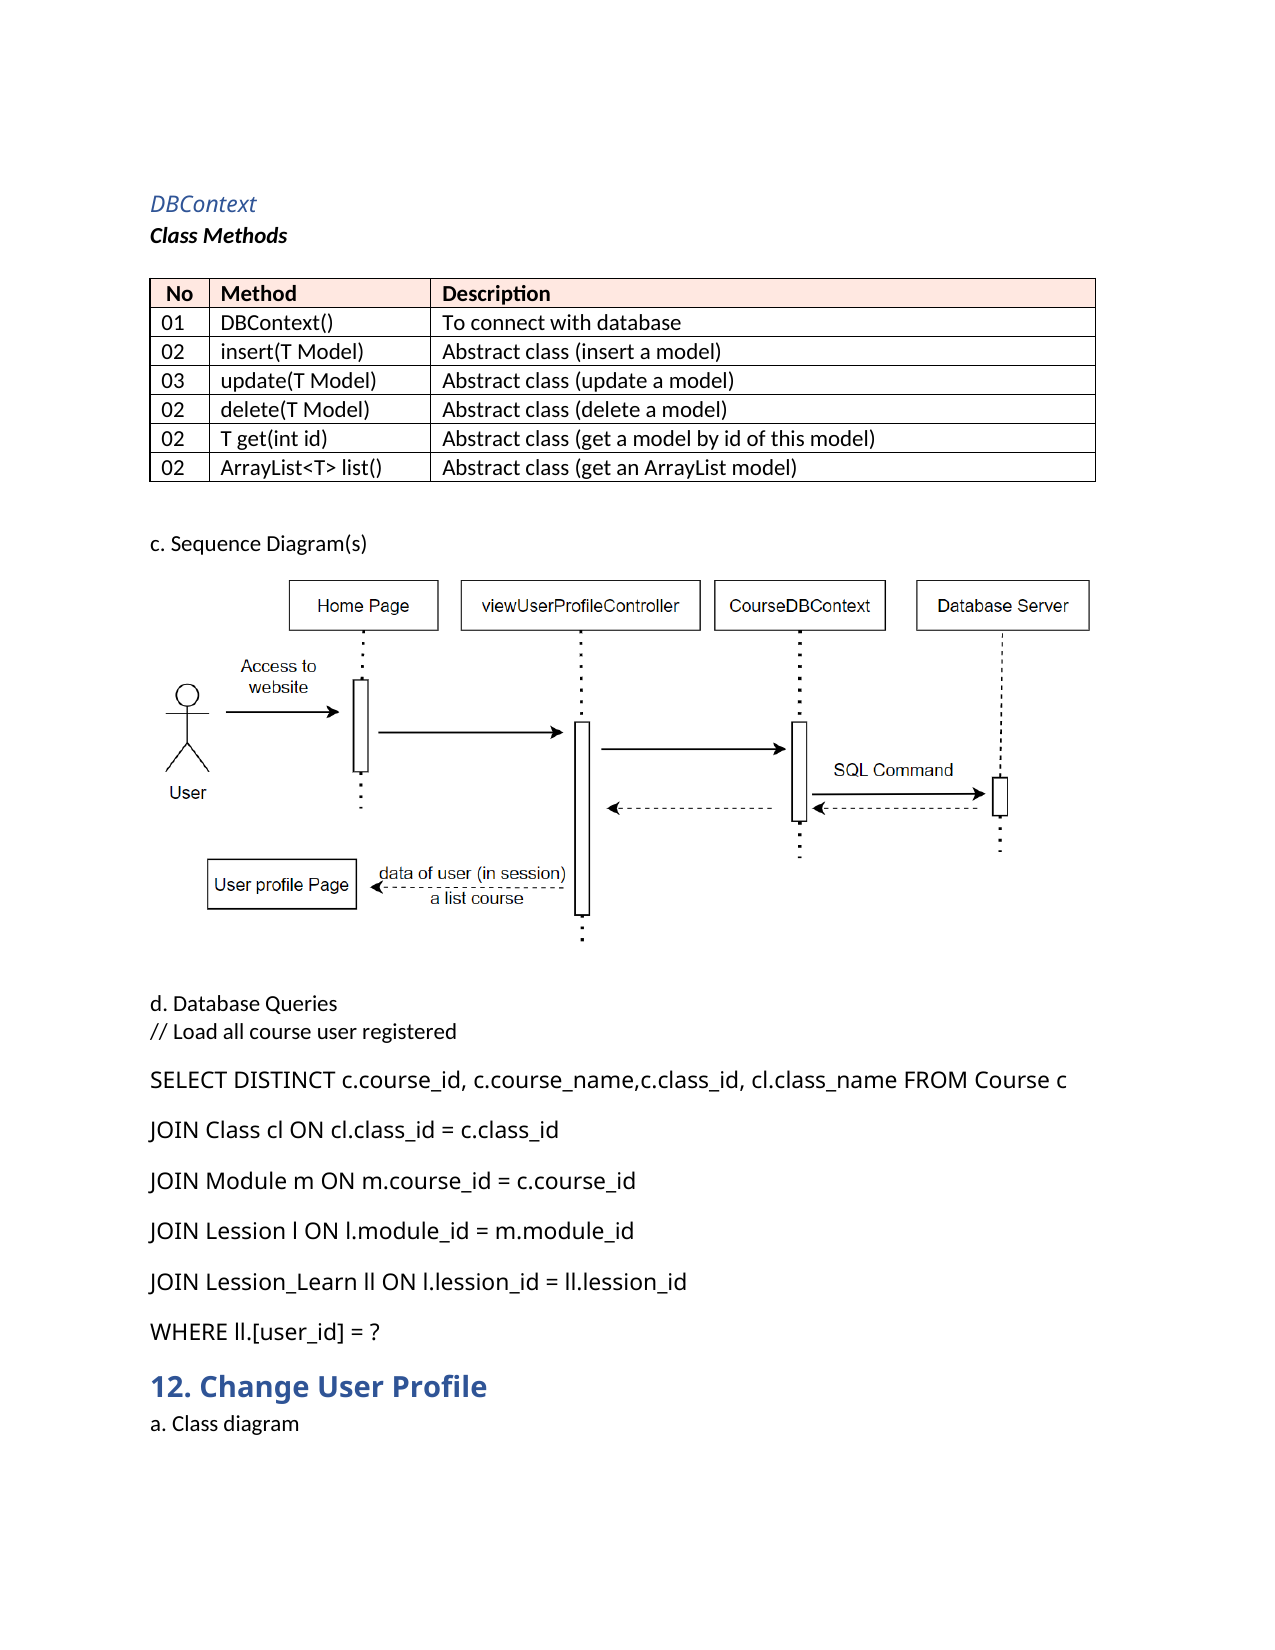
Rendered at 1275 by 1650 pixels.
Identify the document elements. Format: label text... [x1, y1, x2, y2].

subtitle DBContext [150, 188, 1125, 219]
text // Load all course user registered [150, 1017, 1125, 1045]
table_cell 02 [151, 453, 209, 481]
table_cell DBContext() [210, 308, 430, 336]
table_cell To connect with database [431, 308, 1095, 336]
text WHERE ll.[user_id] = ? [150, 1316, 1125, 1347]
table_cell 02 [151, 424, 209, 452]
table_cell Abstract class (get a model by id of this model) [431, 424, 1095, 452]
table_cell ArrayList<T> list() [210, 453, 430, 481]
table_header No [151, 279, 209, 307]
table_cell Abstract class (insert a model) [431, 337, 1095, 365]
table_cell 03 [151, 366, 209, 394]
table_cell 02 [151, 337, 209, 365]
text d. Database Queries [150, 989, 1125, 1017]
text c. Sequence Diagram(s) [150, 529, 1125, 557]
table_cell 01 [151, 308, 209, 336]
table_cell insert(T Model) [210, 337, 430, 365]
table_cell Abstract class (get an ArrayList model) [431, 453, 1095, 481]
table_header Description [431, 279, 1095, 307]
text a. Class diagram [150, 1409, 1125, 1437]
table_cell T get(int id) [210, 424, 430, 452]
text JOIN Lession_Learn ll ON l.lession_id = ll.lession_id [150, 1266, 1125, 1297]
table_cell Abstract class (delete a model) [431, 395, 1095, 423]
text JOIN Module m ON m.course_id = c.course_id [150, 1165, 1125, 1196]
table_cell delete(T Model) [210, 395, 430, 423]
table_cell Abstract class (update a model) [431, 366, 1095, 394]
text JOIN Lession l ON l.module_id = m.module_id [150, 1215, 1125, 1246]
picture [150, 557, 1125, 970]
text Class Methods [150, 222, 1125, 250]
table_cell 02 [151, 395, 209, 423]
text JOIN Class cl ON cl.class_id = c.class_id [150, 1114, 1125, 1146]
table_header Method [210, 279, 430, 307]
subtitle 12. Change User Profile [150, 1366, 1125, 1406]
text SELECT DISTINCT c.course_id, c.course_name,c.class_id, cl.class_name FROM Course c [150, 1064, 1125, 1095]
table_cell update(T Model) [210, 366, 430, 394]
